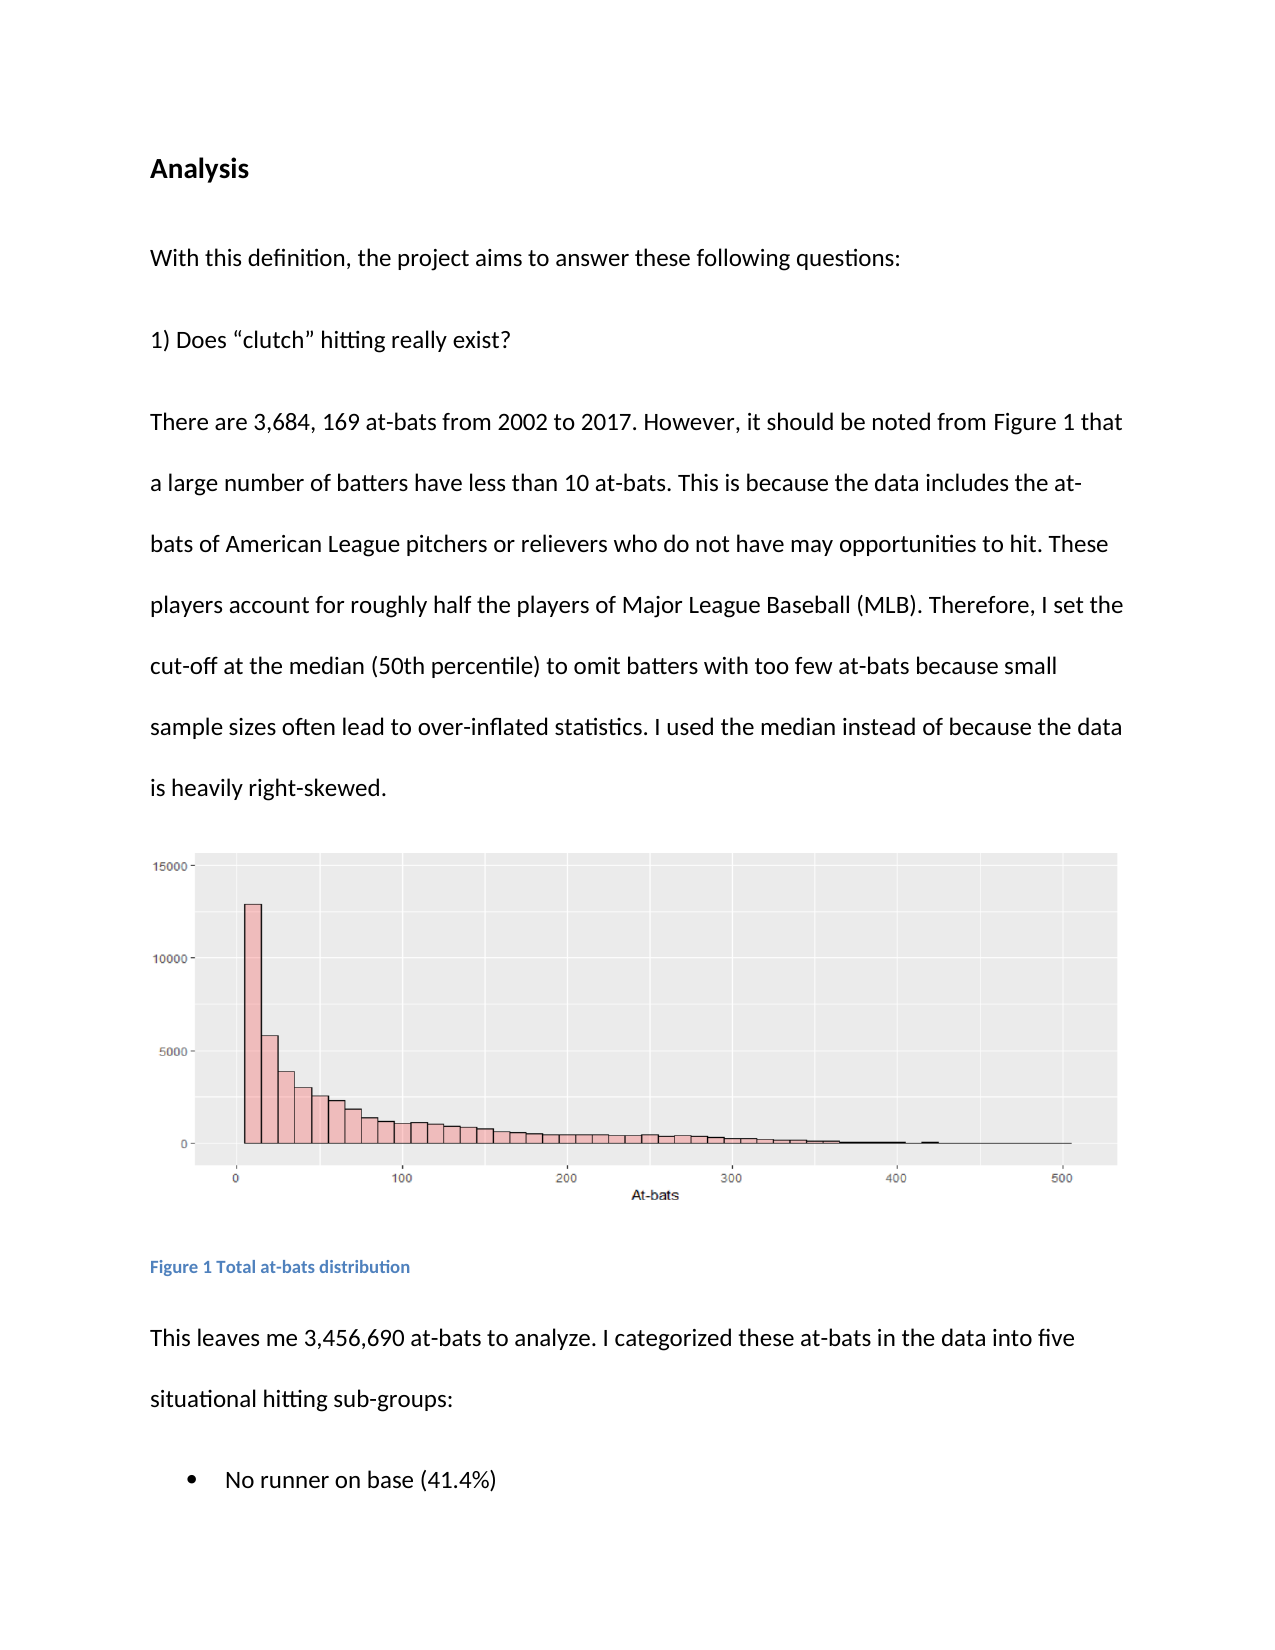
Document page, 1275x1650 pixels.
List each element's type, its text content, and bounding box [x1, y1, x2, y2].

text There are 3,684, 169 at-bats from 2002 to 2017. However, it should be noted from Figure 1 that a large number of batters have less than 10 at-bats. This is because the data includes the at-bats of American League pitchers or relievers who do not have may opportunities to hit. These players account for roughly half the players of Major League Baseball (MLB). Therefore, I set the cut-off at the median (50th percentile) to omit batters with too few at-bats because small sample sizes often lead to over-inflated statistics. I used the median instead of because the data is heavily right-skewed. [150, 406, 1125, 803]
list No runner on base (41.4%) [187, 1464, 1125, 1495]
text This leaves me 3,456,690 at-bats to analyze. I categorized these at-bats in the data into five situational hitting sub-groups: [150, 1322, 1125, 1413]
text With this definition, the project aims to answer these following questions: [150, 242, 1125, 273]
text 1) Does “clutch” hitting really exist? [150, 324, 1125, 354]
text Figure 1 Total at-bats distribution [150, 1255, 1125, 1278]
text Analysis [150, 150, 1125, 186]
picture [150, 853, 1125, 1207]
